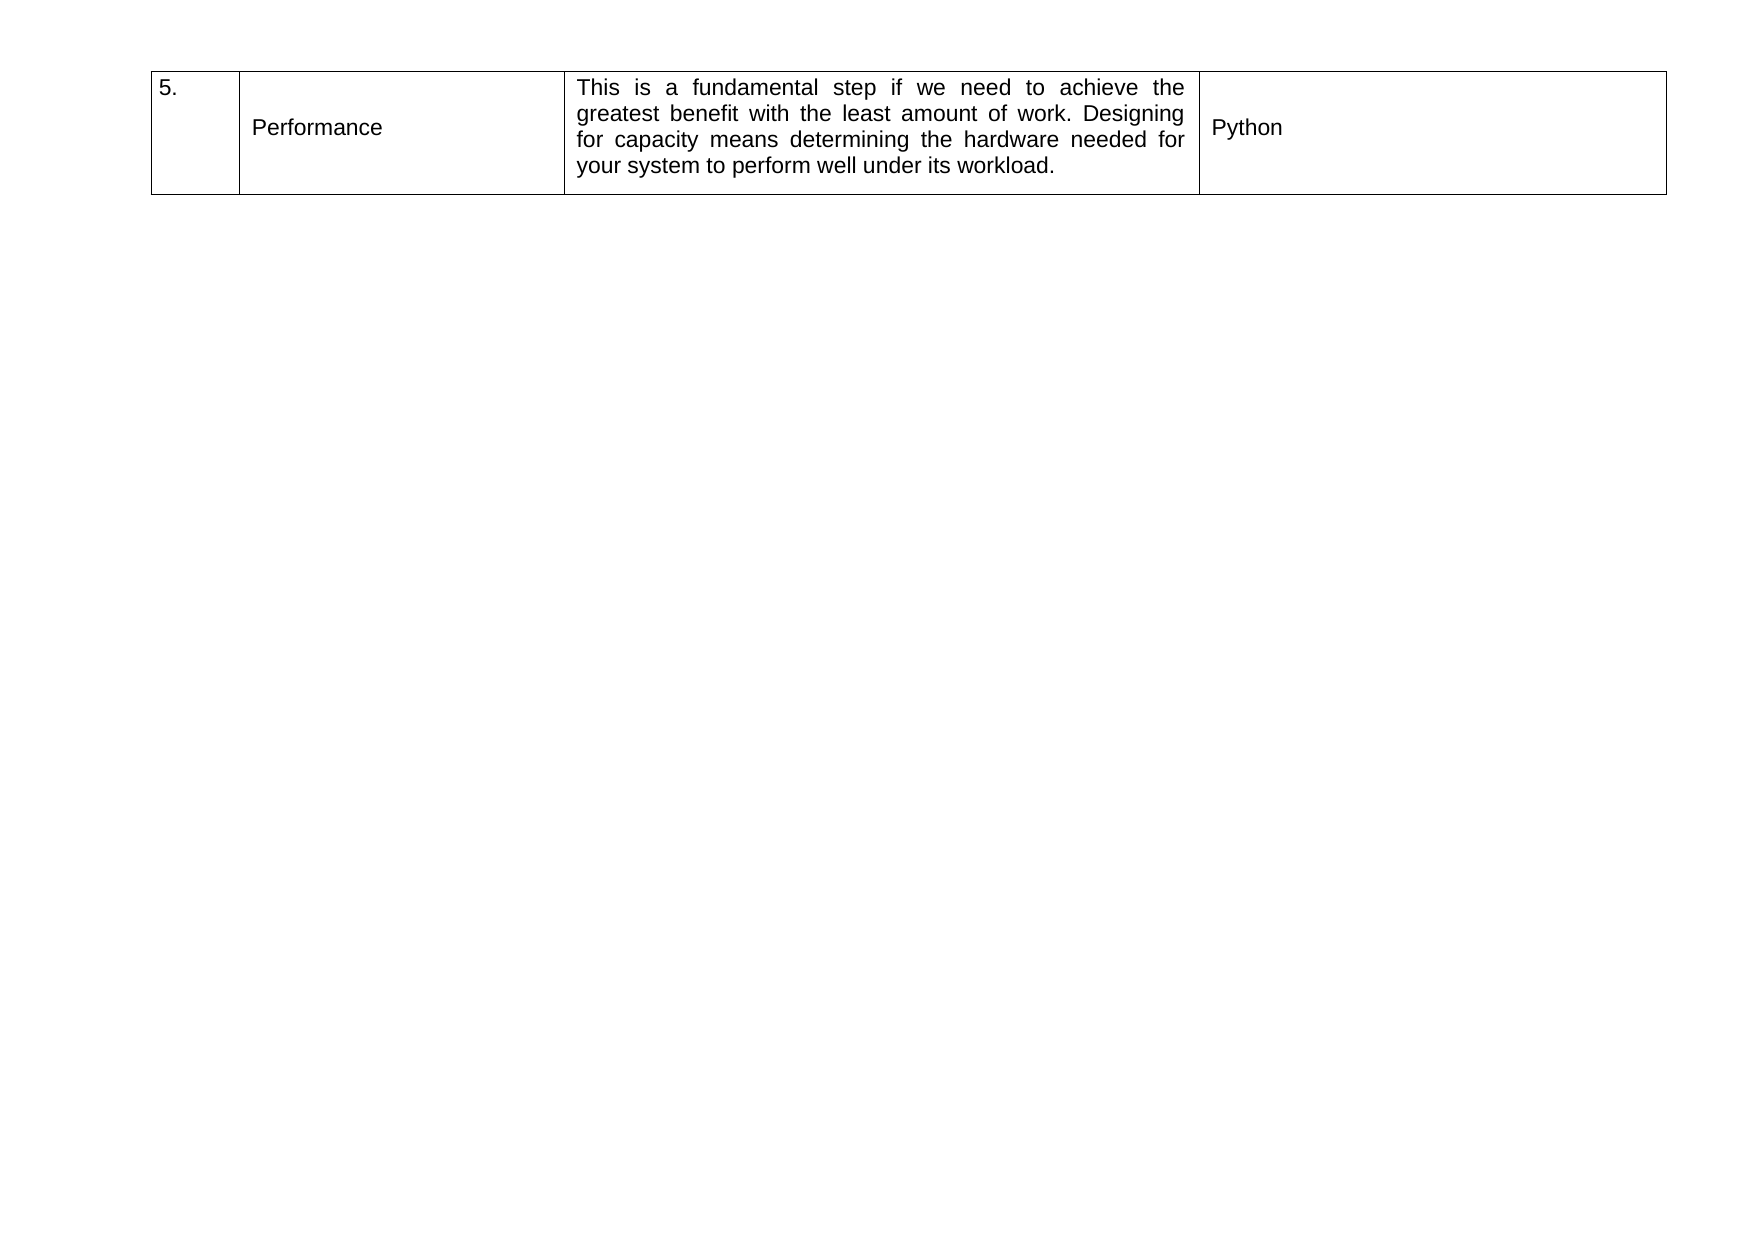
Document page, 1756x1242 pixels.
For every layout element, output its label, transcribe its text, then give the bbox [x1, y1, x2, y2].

table_cell Performance [240, 72, 564, 193]
table_cell Python [1200, 72, 1666, 193]
table_cell This is a fundamental step if we need to achieve the greatest benefit with the least amount of work. Designing for capacity means determining the hardware needed for your system to perform well under its workload. [565, 72, 1199, 193]
table_cell 5. [152, 72, 239, 193]
